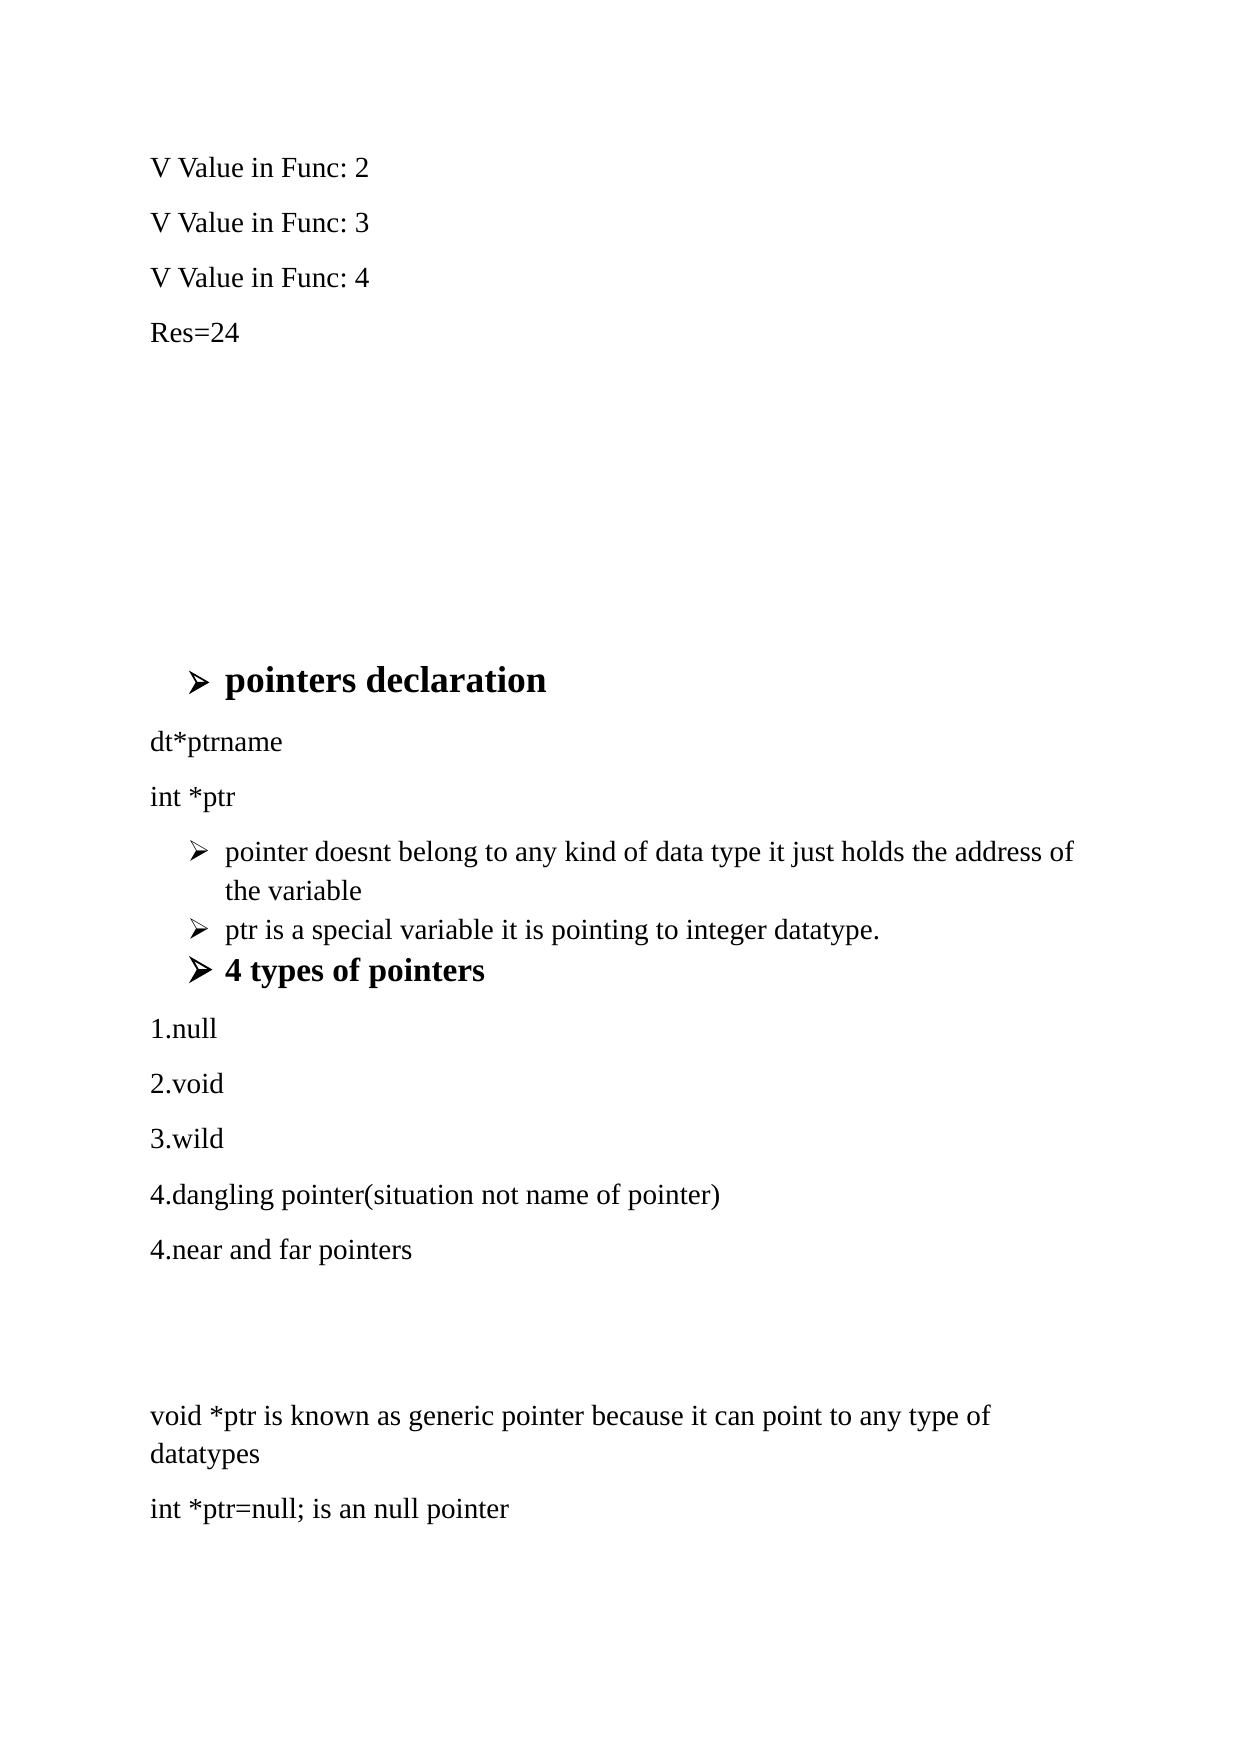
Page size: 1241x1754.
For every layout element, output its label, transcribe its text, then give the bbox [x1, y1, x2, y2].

list pointer doesnt belong to any kind of data type it just holds the address of the variable [187, 834, 1090, 907]
list ptr is a special variable it is pointing to integer datatype. [187, 912, 1090, 945]
text dt*ptrname [150, 724, 1090, 758]
text int *ptr=null; is an null pointer [150, 1491, 1090, 1525]
text V Value in Func: 3 [150, 205, 1090, 239]
text 1.null [150, 1011, 1090, 1045]
text 4.dangling pointer(situation not name of pointer) [150, 1177, 1090, 1210]
text 3.wild [150, 1122, 1090, 1155]
text 4.near and far pointers [150, 1232, 1090, 1266]
text 2.void [150, 1066, 1090, 1100]
text void *ptr is known as generic pointer because it can point to any type of datatypes [150, 1398, 1090, 1470]
text V Value in Func: 2 [150, 150, 1090, 183]
list pointers declaration [187, 658, 1090, 701]
text V Value in Func: 4 [150, 260, 1090, 294]
text Res=24 [150, 316, 1090, 349]
text int *ptr [150, 779, 1090, 813]
list 4 types of pointers [187, 950, 1090, 989]
